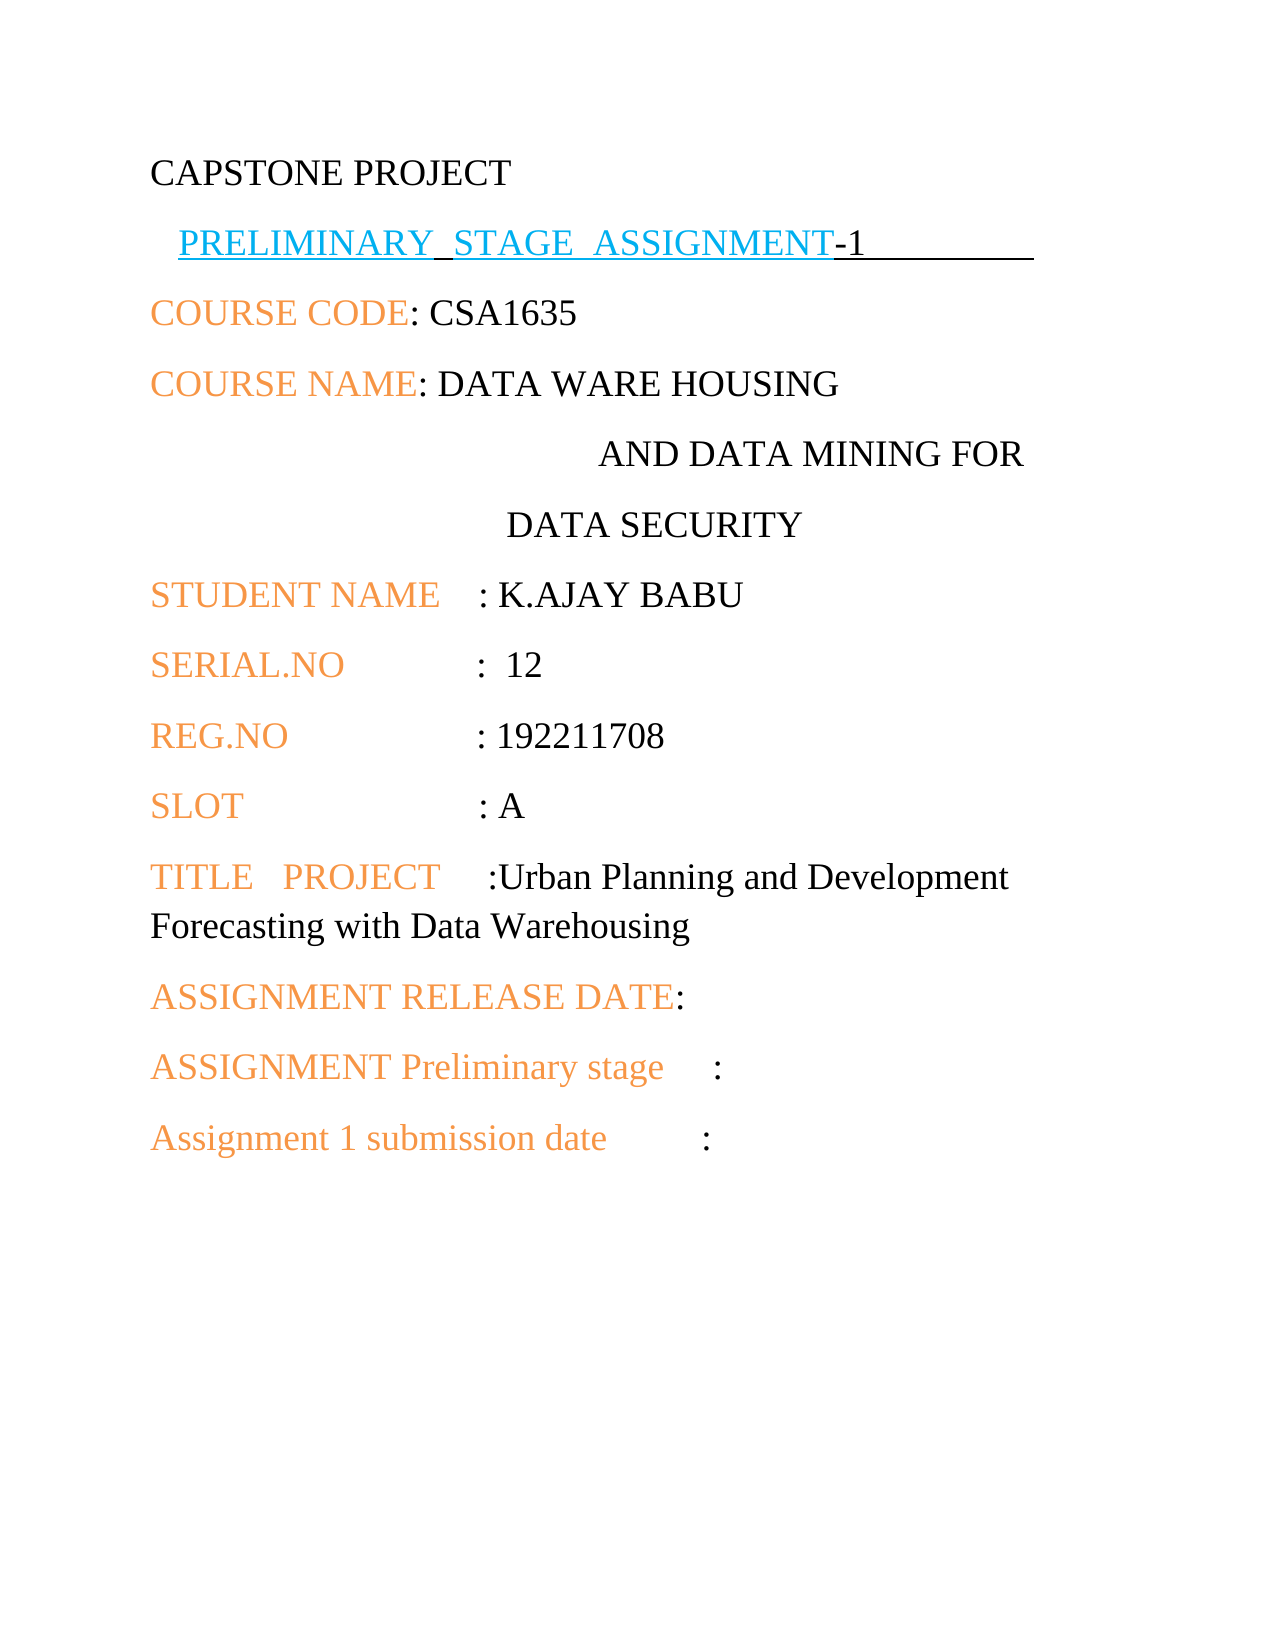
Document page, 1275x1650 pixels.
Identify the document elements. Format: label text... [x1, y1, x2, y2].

text ASSIGNMENT Preliminary stage : [150, 1044, 1125, 1088]
text COURSE CODE: CSA1635 [150, 291, 1125, 334]
text COURSE NAME: DATA WARE HOUSING [150, 361, 1125, 404]
text TITLE PROJECT :Urban Planning and Development Forecasting with Data Warehousing [150, 854, 1125, 947]
text STUDENT NAME : K.AJAY BABU [150, 572, 1125, 616]
text ASSIGNMENT RELEASE DATE: [150, 974, 1125, 1017]
text PRELIMINARY STAGE ASSIGNMENT-1 [150, 220, 1125, 263]
text DATA SECURITY [150, 502, 1125, 545]
text CAPSTONE PROJECT [150, 150, 1125, 193]
text SLOT : A [150, 784, 1125, 827]
text Assignment 1 submission date : [150, 1115, 1125, 1158]
text SERIAL.NO : 12 [150, 643, 1125, 686]
text REG.NO : 192211708 [150, 713, 1125, 756]
text AND DATA MINING FOR [150, 432, 1125, 475]
